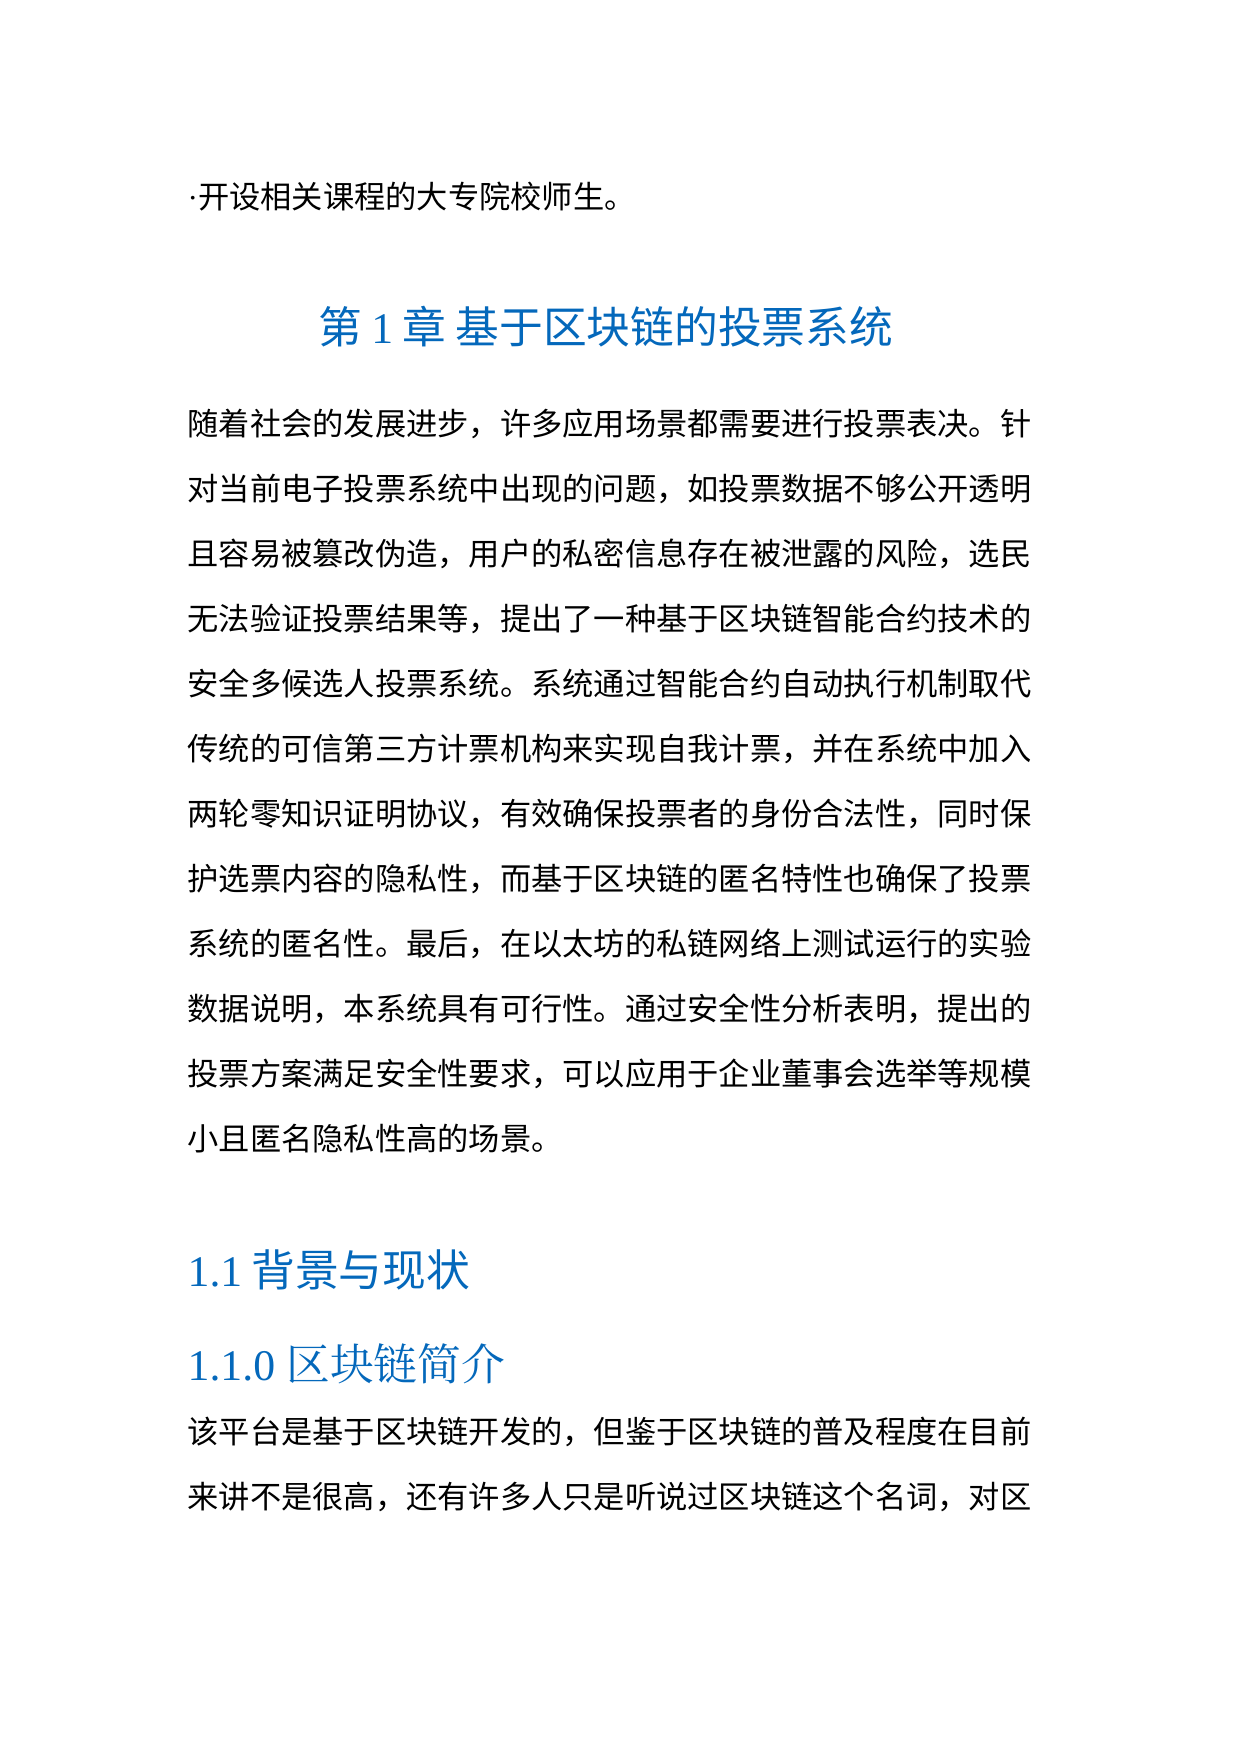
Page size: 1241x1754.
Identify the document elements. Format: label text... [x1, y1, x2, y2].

text 1.1.0 区块链简介 [187, 1332, 1053, 1397]
text 1.1背景与现状 [187, 1234, 1053, 1299]
text 随着社会的发展进步，许多应用场景都需要进行投票表决。针对当前电子投票系统中出现的问题，如投票数据不够公开透明且容易被篡改伪造，用户的私密信息存在被泄露的风险，选民无法验证投票结果等，提出了一种基于区块链智能合约技术的安全多候选人投票系统。系统通过智能合约自动执行机制取代传统的可信第三方计票机构来实现自我计票，并在系统中加入两轮零知识证明协议，有效确保投票者的身份合法性，同时保护选票内容的隐私性，而基于区块链的匿名特性也确保了投票系统的匿名性。最后，在以太坊的私链网络上测试运行的实验数据说明，本系统具有可行性。通过安全性分析表明，提出的投票方案满足安全性要求，可以应用于企业董事会选举等规模小且匿名隐私性高的场景。 [187, 389, 1053, 1169]
text 第1章 基于区块链的投票系统 [187, 292, 1053, 357]
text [187, 1397, 1053, 1527]
text ·开设相关课程的大专院校师生。 [187, 162, 1053, 227]
